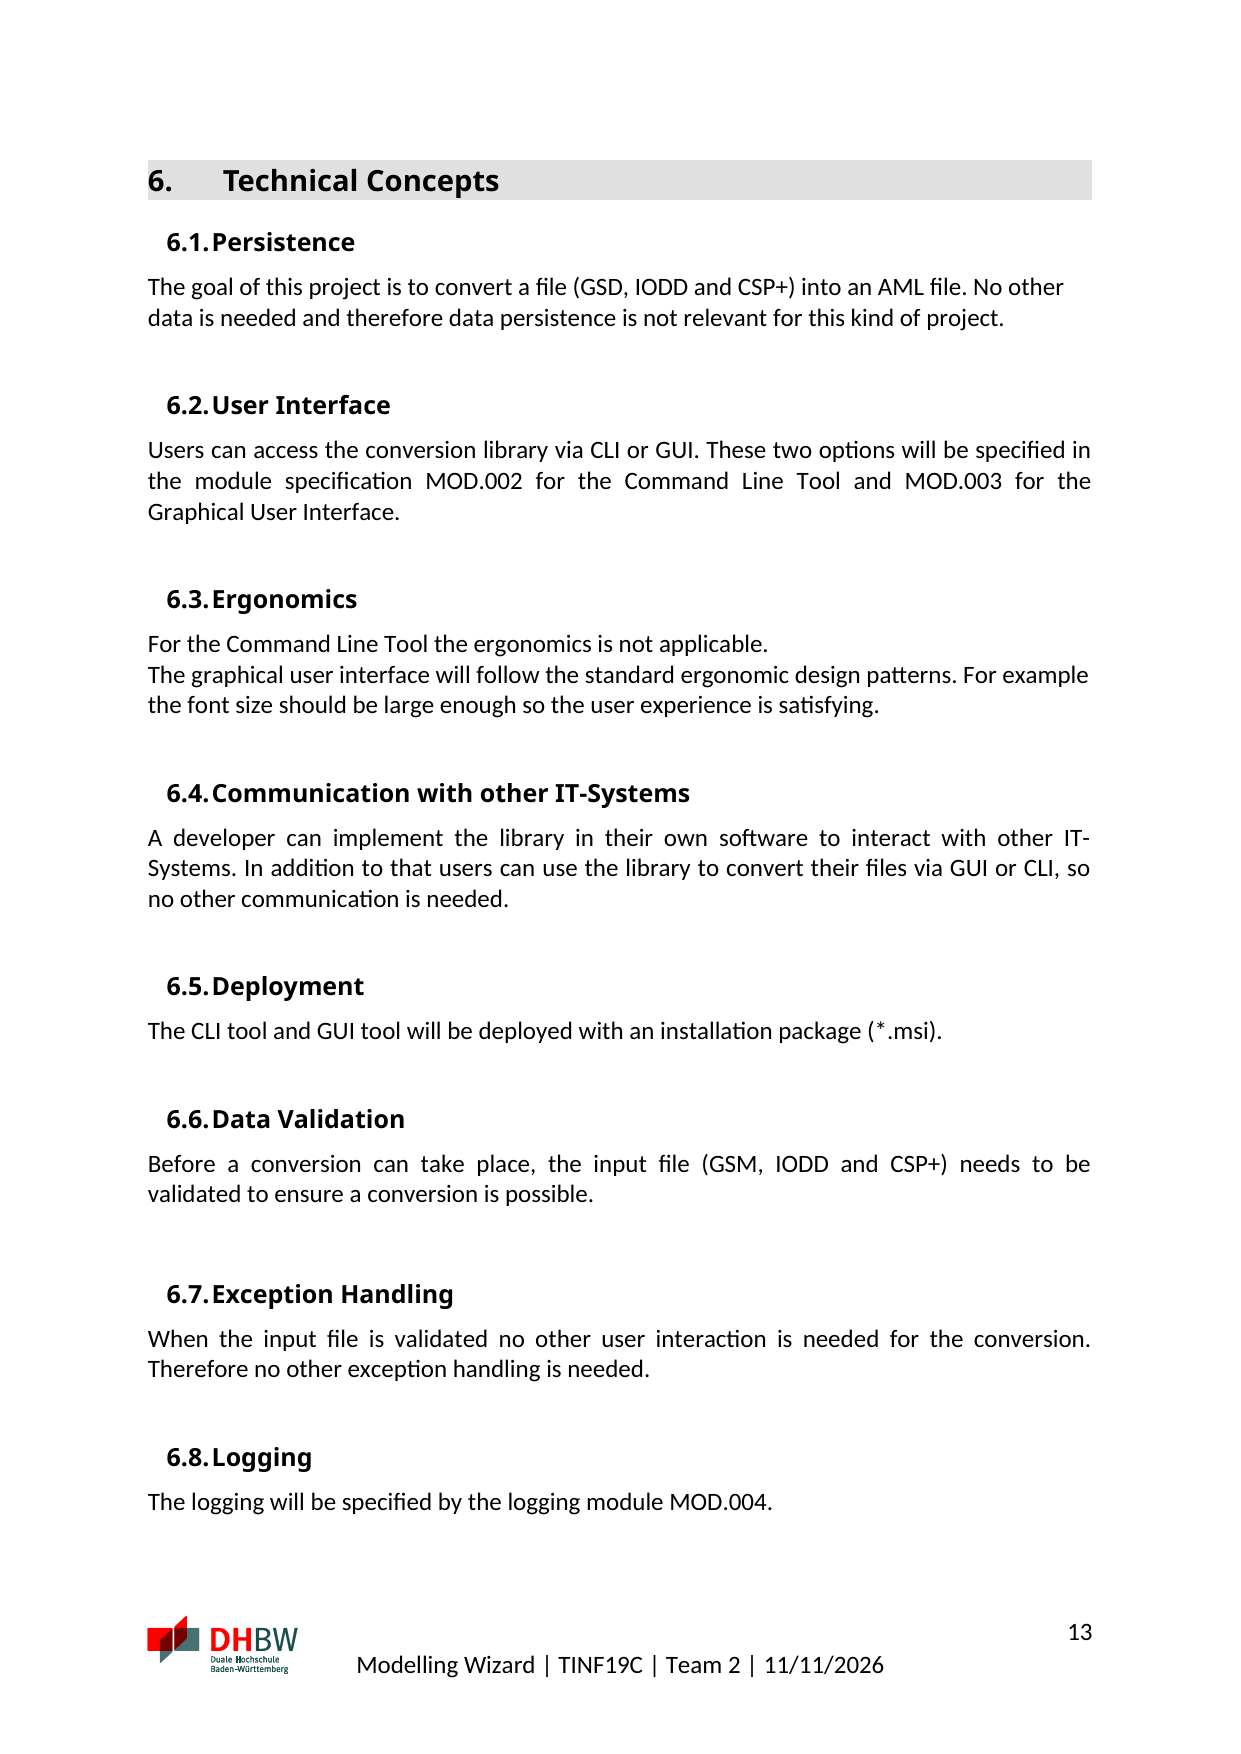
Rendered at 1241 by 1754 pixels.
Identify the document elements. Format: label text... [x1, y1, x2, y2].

text The CLI tool and GUI tool will be deployed with an installation package (*.msi). [148, 1016, 1092, 1046]
text Before a conversion can take place, the input file (GSM, IODD and CSP+) needs to be validated to ensure a conversion is possible. [148, 1148, 1092, 1209]
subtitle Communication with other IT-Systems [166, 775, 1092, 809]
text The goal of this project is to convert a file (GSD, IODD and CSP+) into an AML file. No other data is needed and therefore data persistence is not relevant for this kind of project. [148, 271, 1092, 332]
subtitle User Interface [166, 388, 1092, 422]
text For the Command Line Tool the ergonomics is not applicable. The graphical user interface will follow the standard ergonomic design patterns. For example the font size should be large enough so the user experience is satisfying. [148, 628, 1092, 720]
text A developer can implement the library in their own software to interact with other IT-Systems. In addition to that users can use the library to convert their files via GUI or CLI, so no other communication is needed. [148, 822, 1092, 913]
subtitle Deployment [166, 969, 1092, 1003]
text Users can access the conversion library via CLI or GUI. These two options will be specified in the module specification MOD.002 for the Command Line Tool and MOD.003 for the Graphical User Interface. [148, 434, 1092, 526]
subtitle Logging [166, 1439, 1092, 1474]
text When the input file is validated no other user interaction is needed for the conversion. Therefore no other exception handling is needed. [148, 1323, 1092, 1384]
text The logging will be specified by the logging module MOD.004. [148, 1486, 1092, 1517]
subtitle Exception Handling [166, 1276, 1092, 1311]
subtitle Technical Concepts [148, 160, 1092, 200]
subtitle Persistence [166, 225, 1092, 259]
subtitle Ergonomics [166, 582, 1092, 616]
subtitle Data Validation [166, 1102, 1092, 1136]
